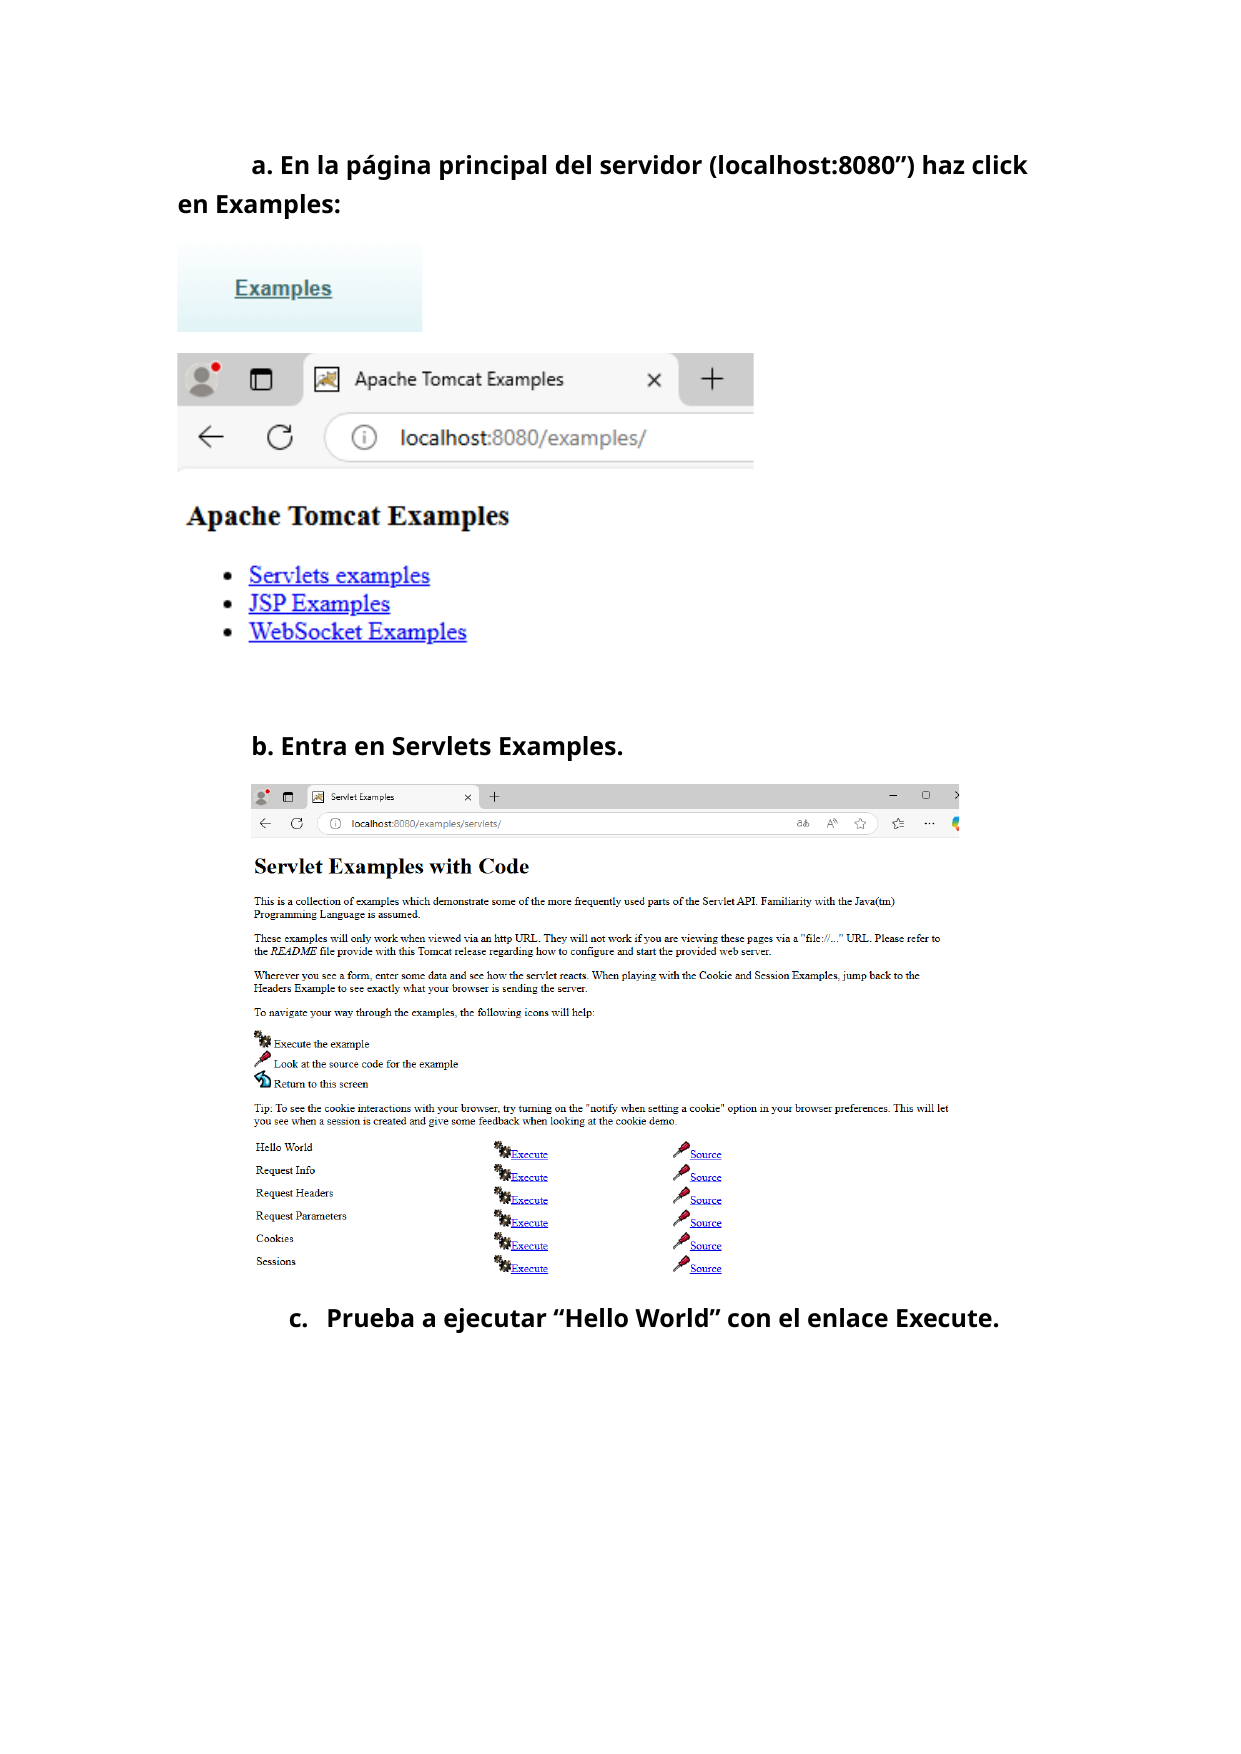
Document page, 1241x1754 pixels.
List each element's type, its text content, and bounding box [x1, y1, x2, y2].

picture [177, 353, 754, 707]
list Prueba a ejecutar “Hello World” con el enlace Execute. [288, 1301, 1063, 1335]
picture [177, 242, 423, 332]
text b. Entra en Servlets Examples. [177, 728, 1063, 762]
picture [251, 784, 960, 1279]
text a. En la página principal del servidor (localhost:8080”) haz click en Examples: [177, 148, 1063, 221]
